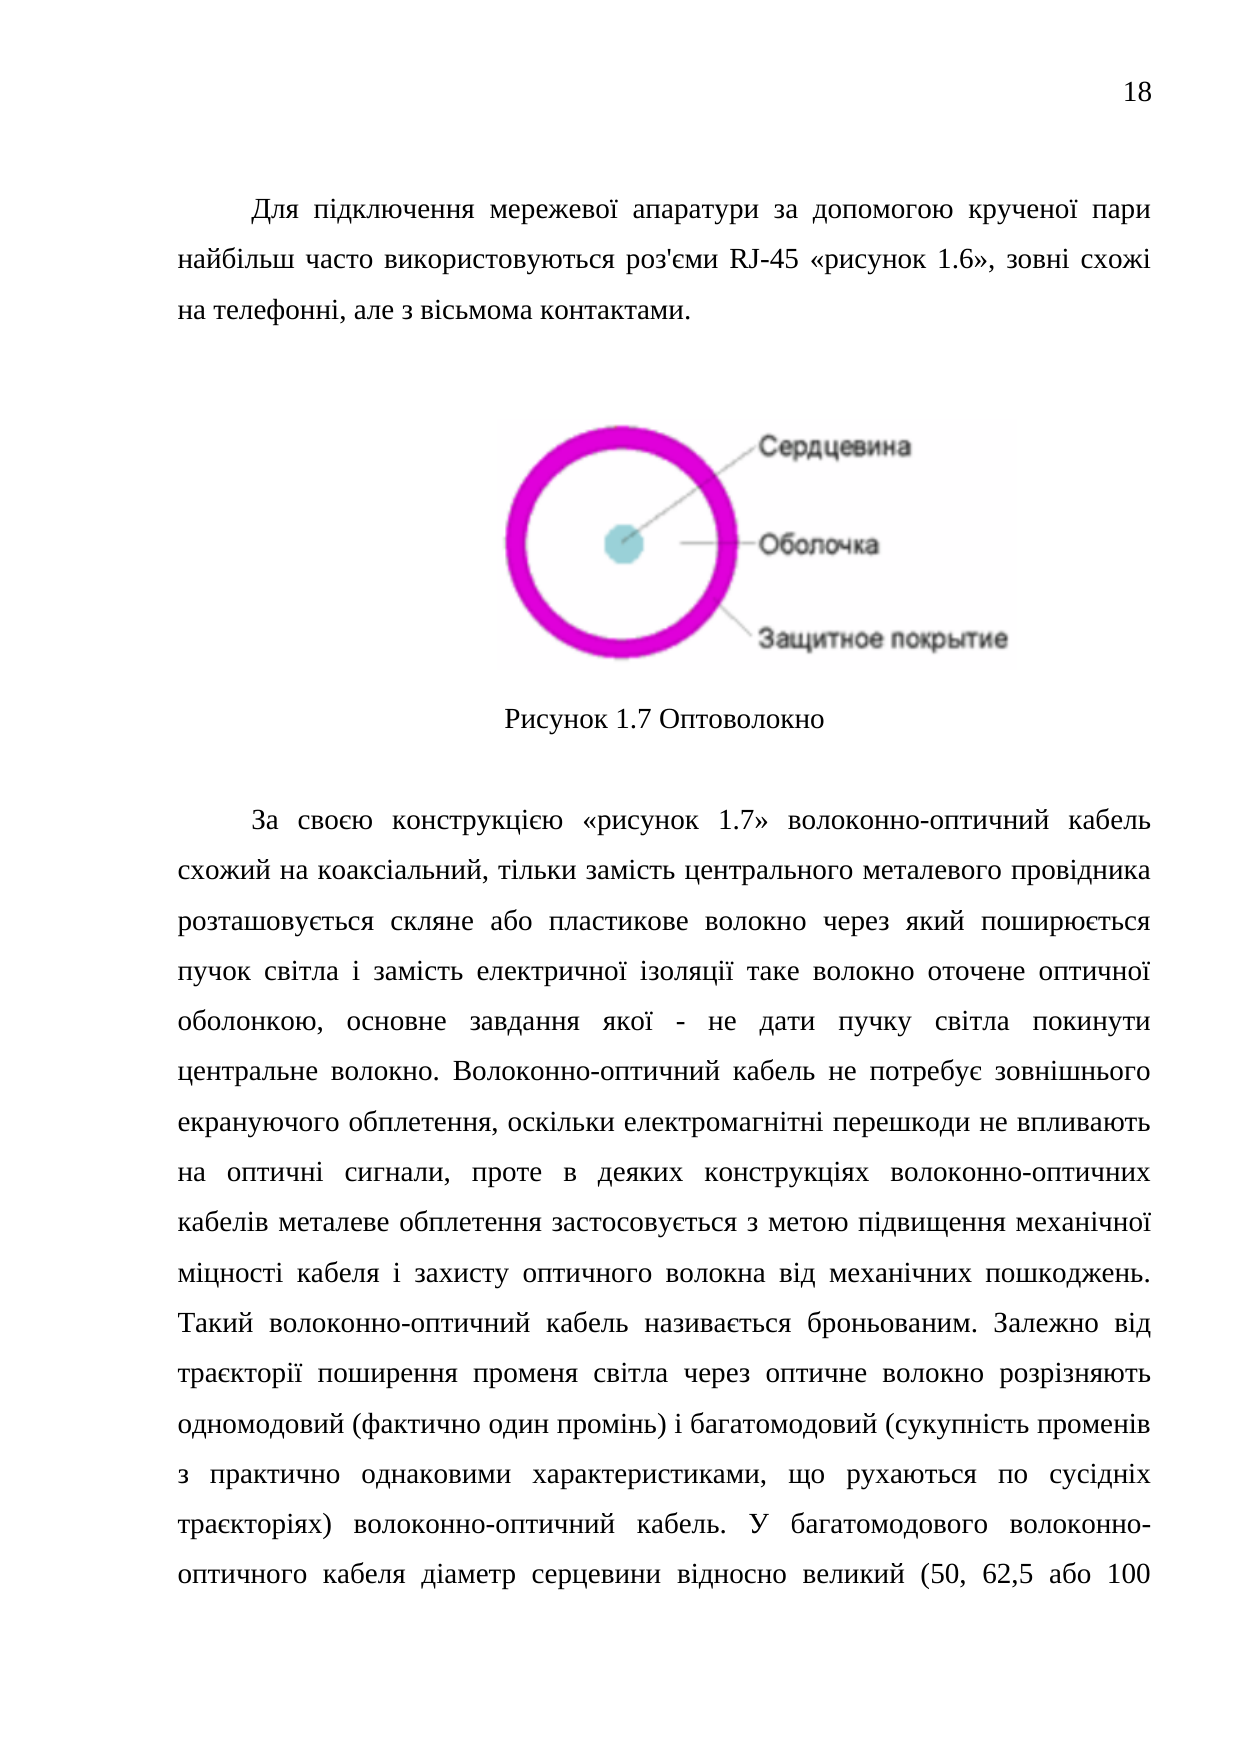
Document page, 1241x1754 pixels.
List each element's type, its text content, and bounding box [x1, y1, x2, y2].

text Рисунок 1.7 Оптоволокно [177, 701, 1152, 735]
picture [302, 392, 1027, 685]
text Для підключення мережевої апаратури за допомогою крученої пари найбільш часто використовуються роз'єми RJ-45 «рисунок 1.6», зовні схожі на телефонні, але з вісьмома контактами. [177, 191, 1152, 325]
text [177, 802, 1152, 1590]
